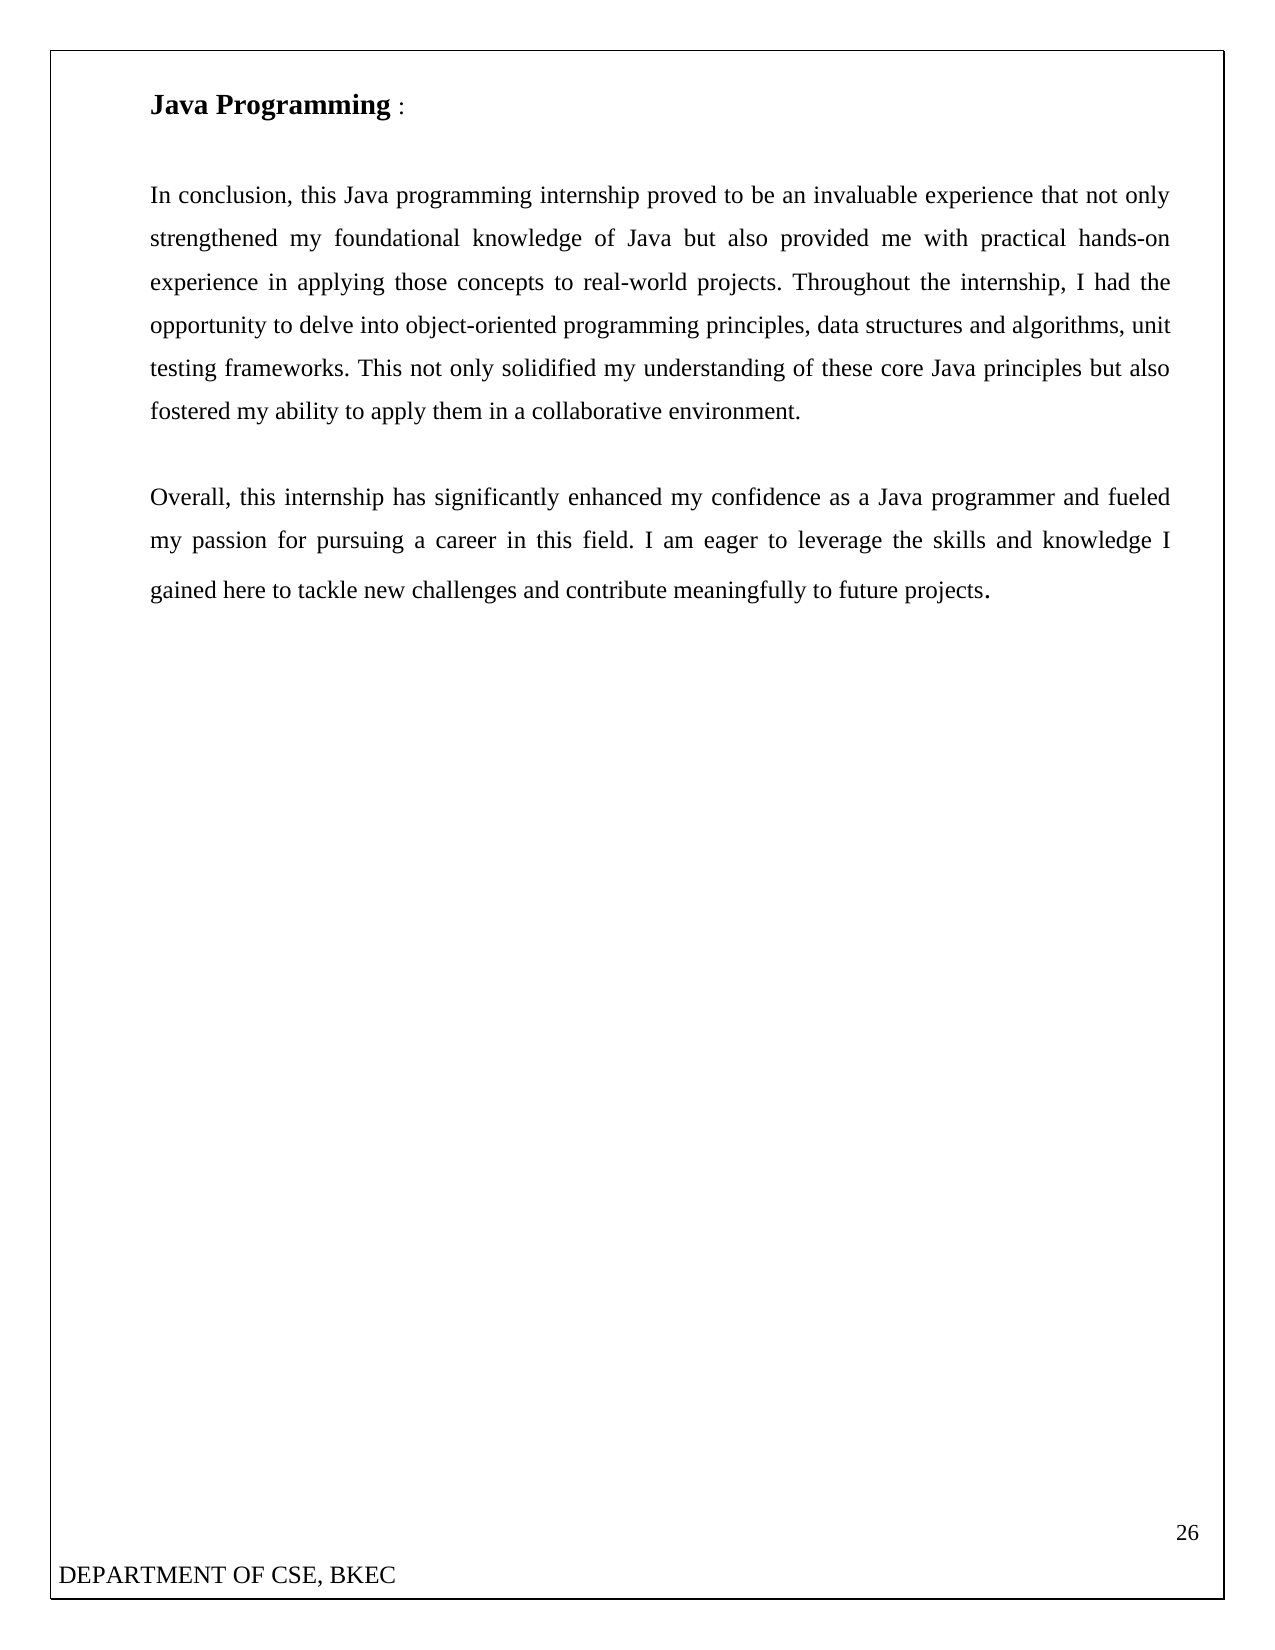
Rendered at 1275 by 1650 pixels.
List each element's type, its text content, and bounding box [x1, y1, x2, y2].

text In conclusion, this Java programming internship proved to be an invaluable experience that not only strengthened my foundational knowledge of Java but also provided me with practical hands-on experience in applying those concepts to real-world projects. Throughout the internship, I had the opportunity to delve into object-oriented programming principles, data structures and algorithms, unit testing frameworks. This not only solidified my understanding of these core Java principles but also fostered my ability to apply them in a collaborative environment. [150, 180, 1172, 425]
text Java Programming : [150, 87, 1172, 121]
text Overall, this internship has significantly enhanced my confidence as a Java programmer and fueled my passion for pursuing a career in this field. I am eager to leverage the skills and knowledge I gained here to tackle new challenges and contribute meaningfully to future projects. [150, 482, 1172, 604]
